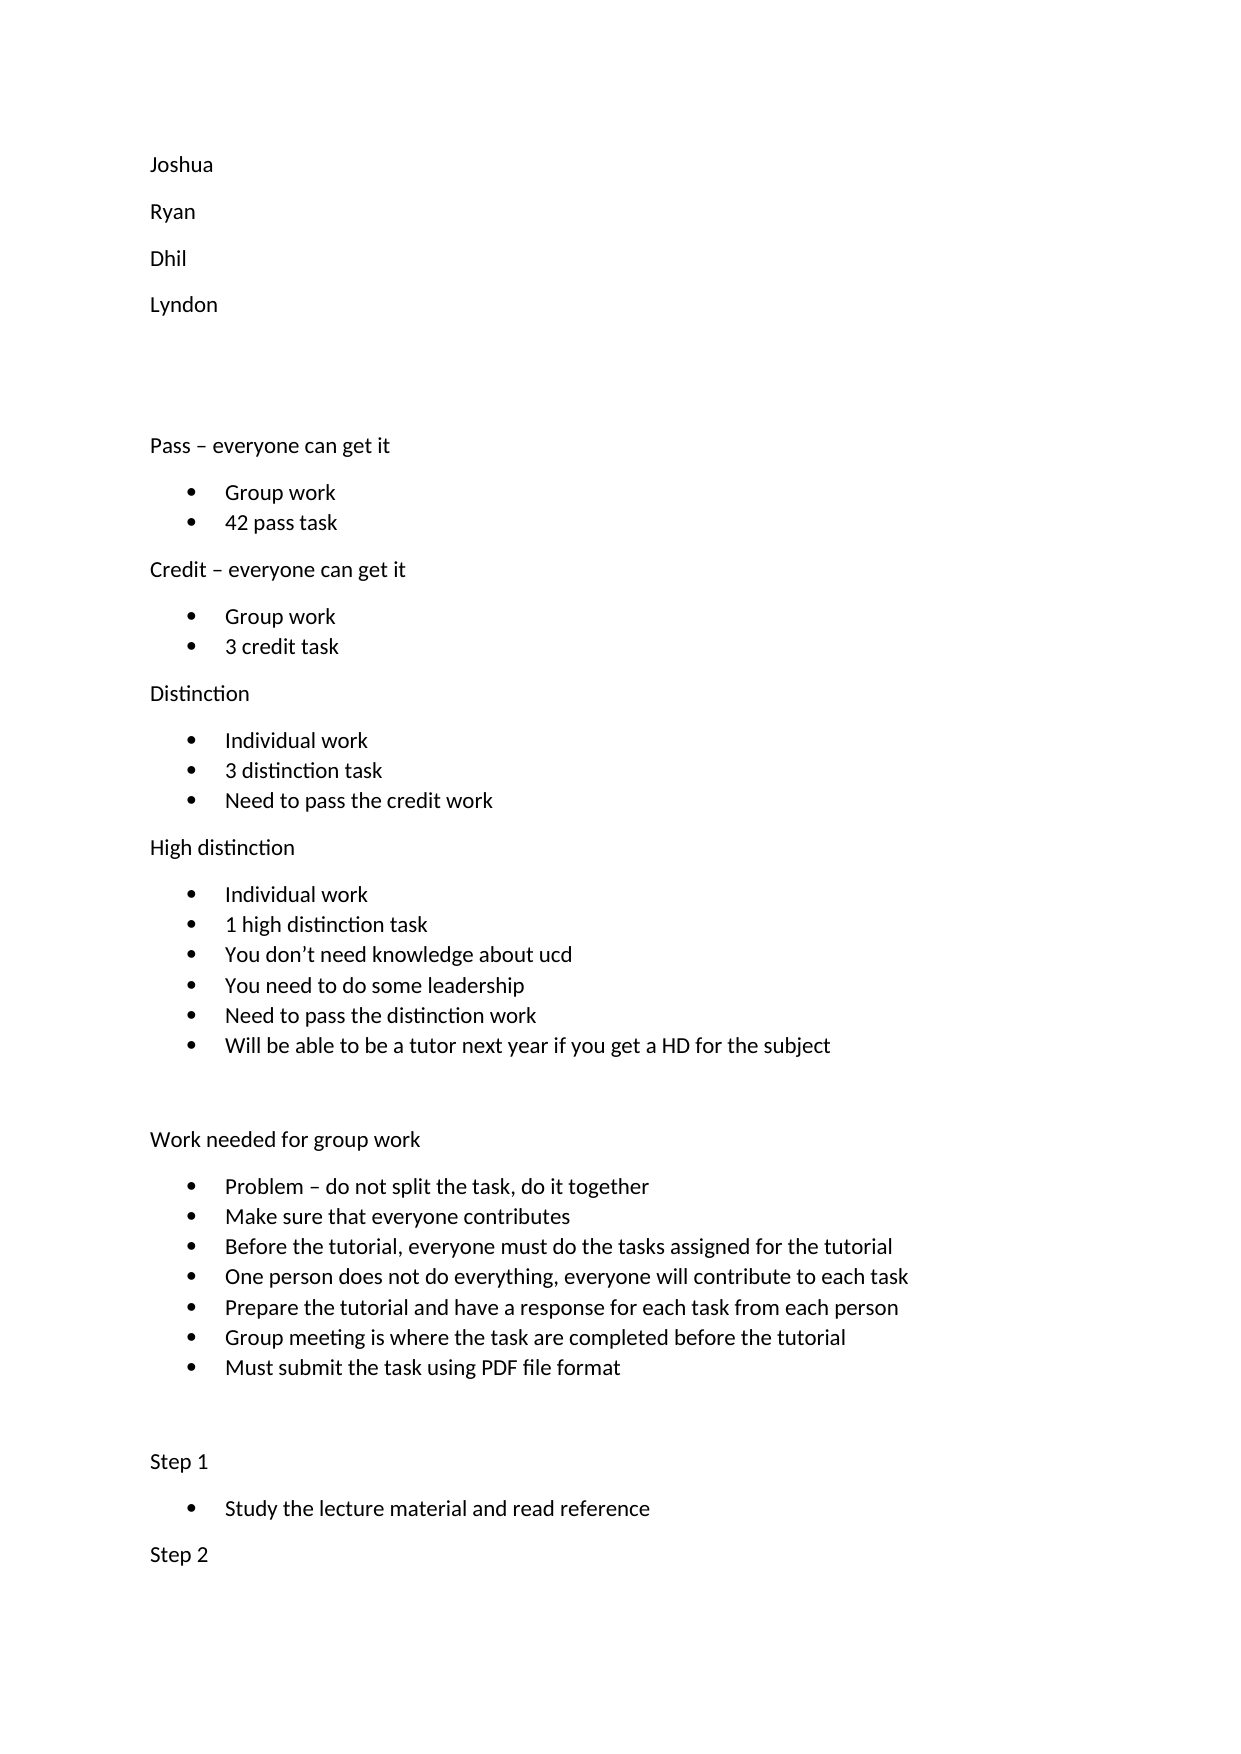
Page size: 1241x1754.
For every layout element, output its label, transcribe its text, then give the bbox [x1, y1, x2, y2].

text Ryan [150, 197, 1090, 225]
list Before the tutorial, everyone must do the tasks assigned for the tutorial [187, 1232, 1090, 1260]
list Individual work [187, 880, 1090, 908]
list Need to pass the credit work [187, 786, 1090, 814]
list Will be able to be a tutor next year if you get a HD for the subject [187, 1031, 1090, 1059]
list You need to do some leadership [187, 971, 1090, 999]
list 42 pass task [187, 508, 1090, 536]
list 3 distinction task [187, 756, 1090, 784]
list Need to pass the distinction work [187, 1001, 1090, 1029]
list Study the lecture material and read reference [187, 1494, 1090, 1522]
list 1 high distinction task [187, 910, 1090, 938]
text Work needed for group work [150, 1125, 1090, 1153]
list Group work [187, 478, 1090, 506]
text Distinction [150, 679, 1090, 707]
text Dhil [150, 244, 1090, 272]
list Group meeting is where the task are completed before the tutorial [187, 1323, 1090, 1351]
text Step 1 [150, 1447, 1090, 1475]
text Credit – everyone can get it [150, 555, 1090, 583]
text High distinction [150, 833, 1090, 861]
list Make sure that everyone contributes [187, 1202, 1090, 1230]
text Joshua [150, 150, 1090, 178]
list Individual work [187, 726, 1090, 754]
text Lyndon [150, 291, 1090, 319]
list One person does not do everything, everyone will contribute to each task [187, 1262, 1090, 1291]
list You don’t need knowledge about ucd [187, 941, 1090, 969]
list 3 credit task [187, 632, 1090, 660]
list Problem – do not split the task, do it together [187, 1172, 1090, 1200]
text Step 2 [150, 1541, 1090, 1569]
list Group work [187, 602, 1090, 630]
text Pass – everyone can get it [150, 431, 1090, 459]
list Must submit the task using PDF file format [187, 1353, 1090, 1381]
list Prepare the tutorial and have a response for each task from each person [187, 1293, 1090, 1321]
